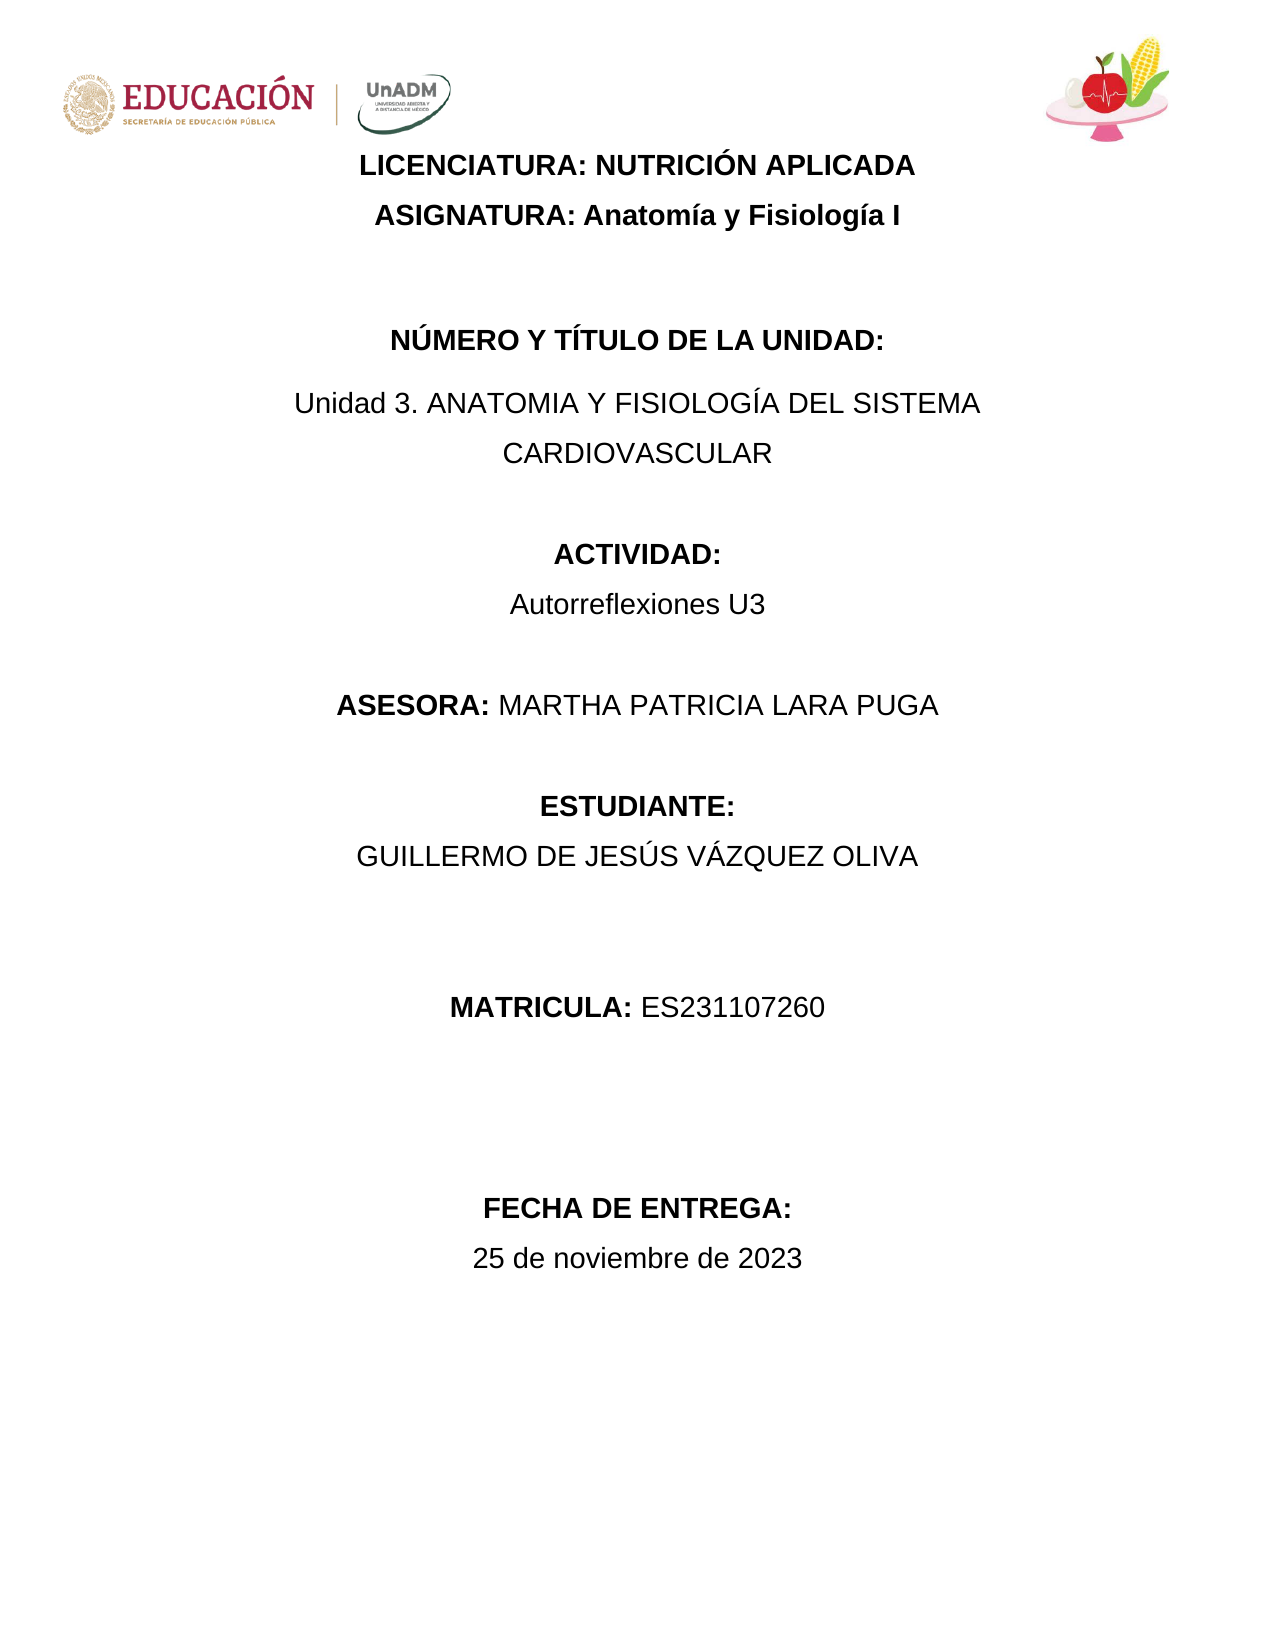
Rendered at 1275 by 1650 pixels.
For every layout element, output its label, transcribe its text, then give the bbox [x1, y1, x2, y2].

text ESTUDIANTE: [177, 788, 1098, 822]
text MATRICULA: ES231107260 [177, 990, 1098, 1023]
picture [1042, 34, 1170, 148]
text ASESORA: MARTHA PATRICIA LARA PUGA [177, 688, 1098, 721]
subtitle NÚMERO Y TÍTULO DE LA UNIDAD: [177, 323, 1098, 357]
text Unidad 3. ANATOMIA Y FISIOLOGÍA DEL SISTEMA CARDIOVASCULAR [177, 386, 1098, 470]
text ACTIVIDAD: [177, 537, 1098, 571]
text 25 de noviembre de 2023 [177, 1241, 1098, 1275]
picture [63, 65, 451, 146]
text GUILLERMO DE JESÚS VÁZQUEZ OLIVA [177, 839, 1098, 872]
subtitle ASIGNATURA: Anatomía y Fisiología I [177, 198, 1098, 231]
text LICENCIATURA: NUTRICIÓN APLICADA [177, 148, 1098, 181]
text FECHA DE ENTREGA: [177, 1191, 1098, 1224]
text Autorreflexiones U3 [177, 587, 1098, 621]
